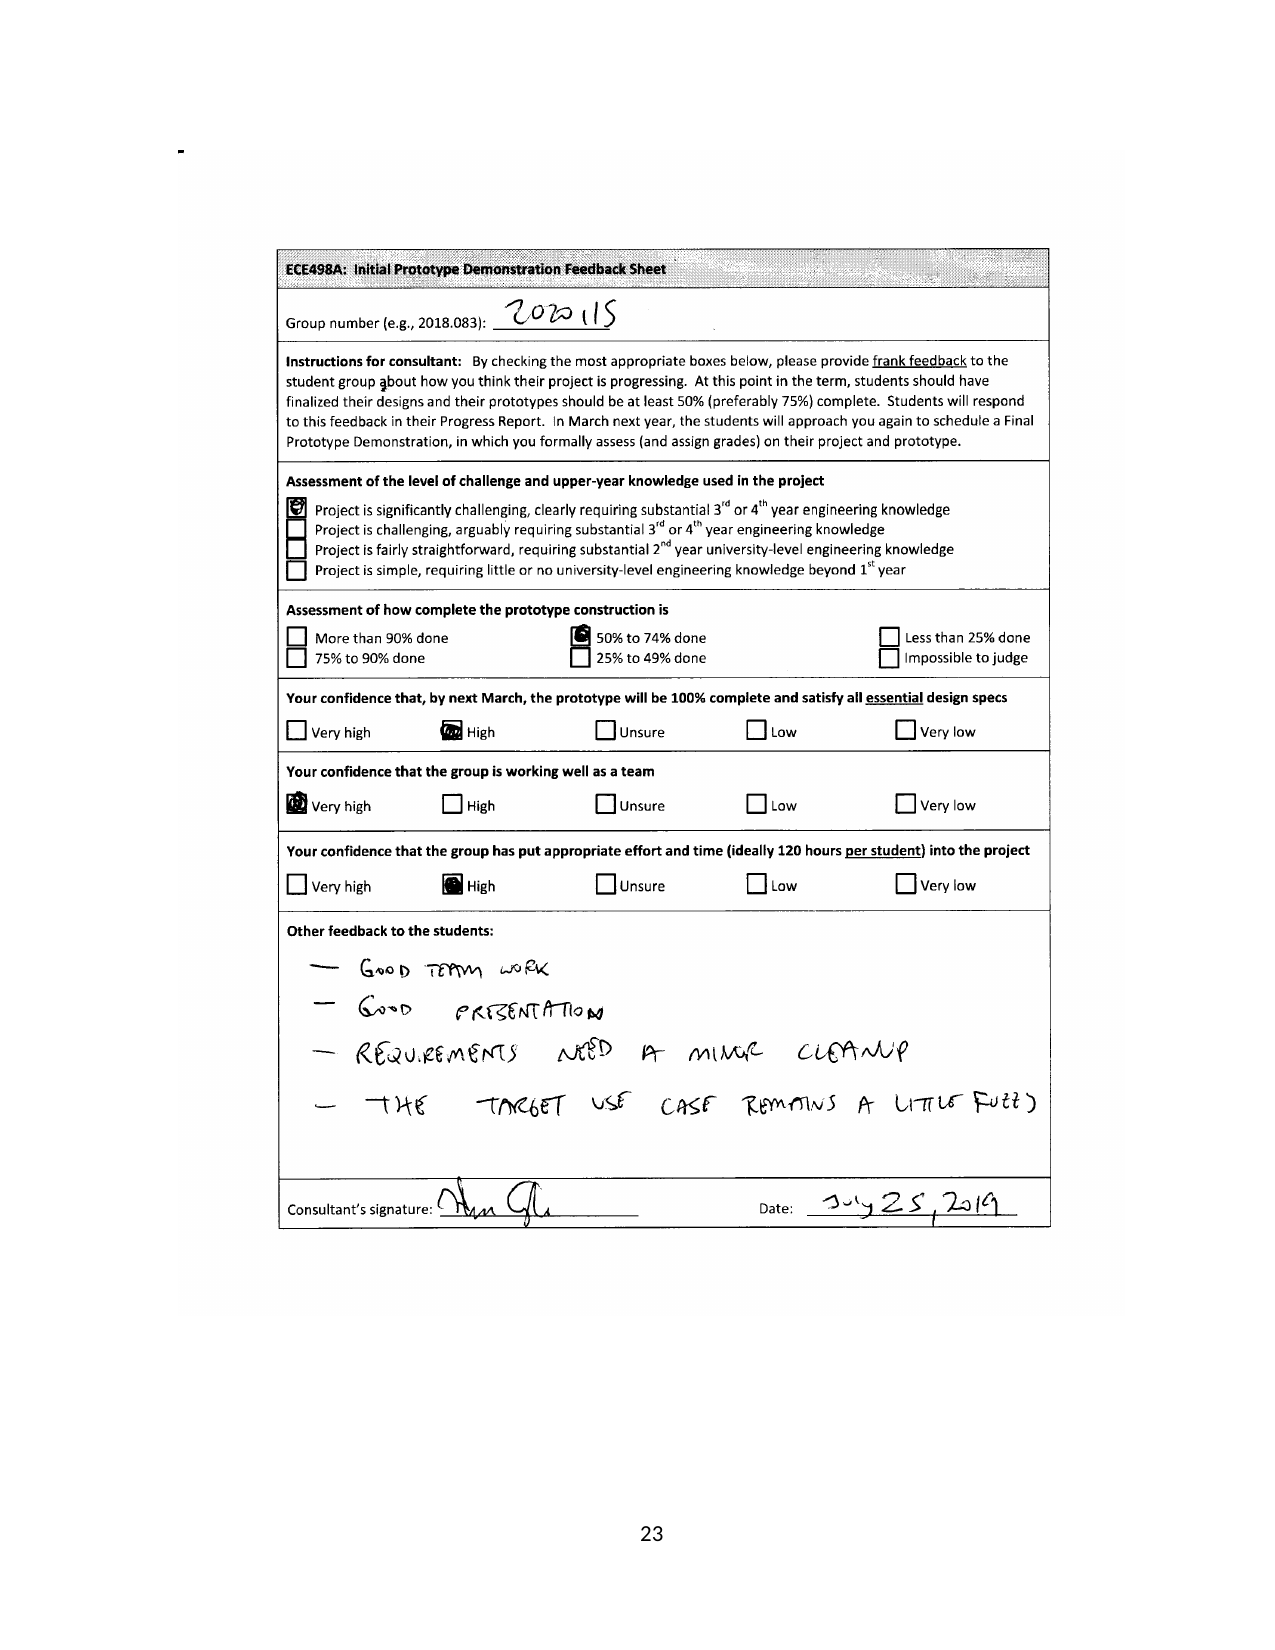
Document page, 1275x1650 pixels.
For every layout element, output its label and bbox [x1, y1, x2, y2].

picture [178, 150, 1125, 1316]
